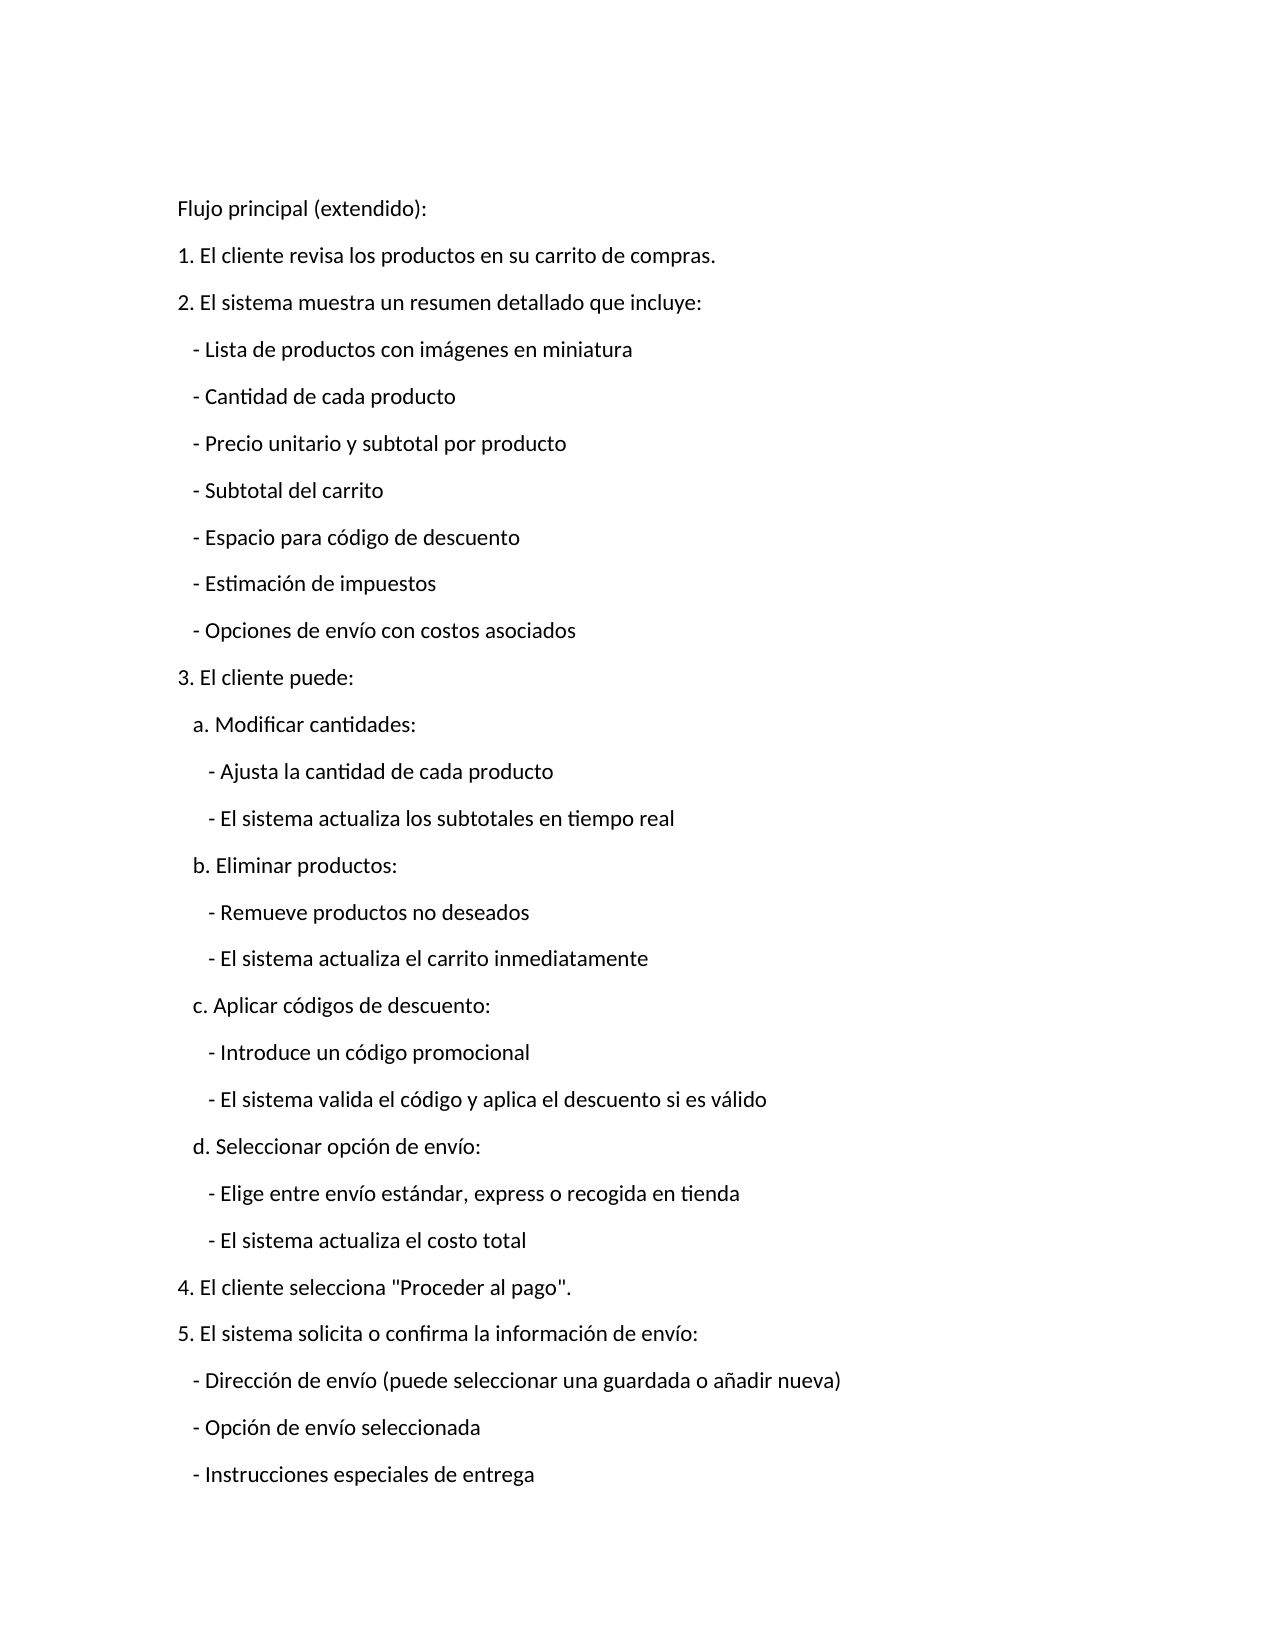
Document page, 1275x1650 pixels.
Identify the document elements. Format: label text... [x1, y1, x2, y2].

text - Subtotal del carrito [177, 476, 1098, 504]
text - Precio unitario y subtotal por producto [177, 429, 1098, 457]
text - Opción de envío seleccionada [177, 1413, 1098, 1441]
text 4. El cliente selecciona "Proceder al pago". [177, 1273, 1098, 1301]
text 5. El sistema solicita o confirma la información de envío: [177, 1319, 1098, 1347]
text - El sistema actualiza los subtotales en tiempo real [177, 804, 1098, 832]
text - Instrucciones especiales de entrega [177, 1460, 1098, 1488]
text - El sistema valida el código y aplica el descuento si es válido [177, 1085, 1098, 1113]
text b. Eliminar productos: [177, 851, 1098, 879]
text 3. El cliente puede: [177, 663, 1098, 691]
text - Ajusta la cantidad de cada producto [177, 757, 1098, 785]
text - Cantidad de cada producto [177, 382, 1098, 410]
text - El sistema actualiza el costo total [177, 1226, 1098, 1254]
text - Espacio para código de descuento [177, 523, 1098, 551]
text a. Modificar cantidades: [177, 710, 1098, 738]
text c. Aplicar códigos de descuento: [177, 991, 1098, 1019]
text - El sistema actualiza el carrito inmediatamente [177, 944, 1098, 972]
text - Elige entre envío estándar, express o recogida en tienda [177, 1179, 1098, 1207]
text d. Seleccionar opción de envío: [177, 1132, 1098, 1160]
text - Dirección de envío (puede seleccionar una guardada o añadir nueva) [177, 1366, 1098, 1394]
text - Lista de productos con imágenes en miniatura [177, 335, 1098, 363]
text - Opciones de envío con costos asociados [177, 616, 1098, 644]
text - Remueve productos no deseados [177, 898, 1098, 926]
text 1. El cliente revisa los productos en su carrito de compras. [177, 241, 1098, 269]
text Flujo principal (extendido): [177, 194, 1098, 222]
text - Introduce un código promocional [177, 1038, 1098, 1066]
text - Estimación de impuestos [177, 569, 1098, 597]
text 2. El sistema muestra un resumen detallado que incluye: [177, 288, 1098, 316]
